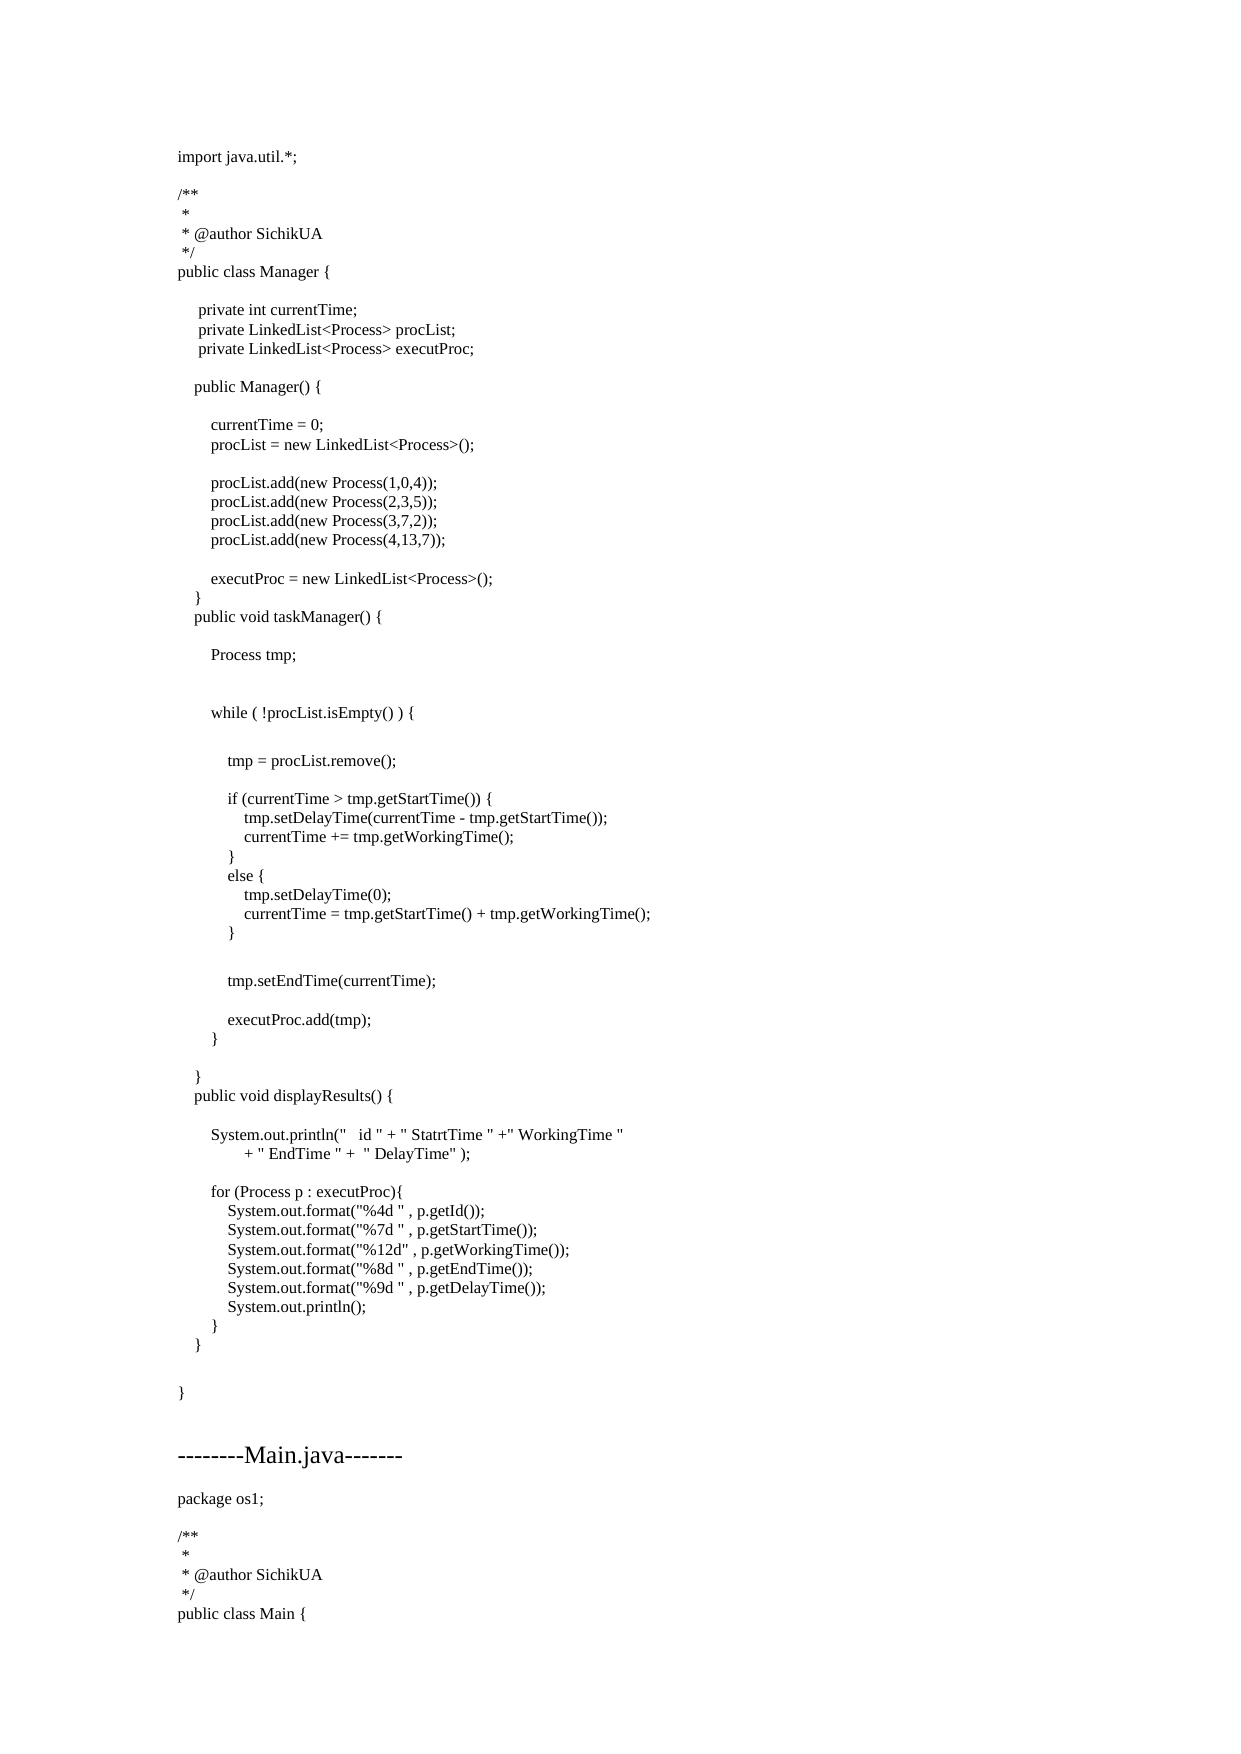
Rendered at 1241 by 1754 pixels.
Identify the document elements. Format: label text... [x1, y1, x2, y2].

text procList.add(new Process(1,0,4)); [177, 473, 1152, 492]
text tmp.setDelayTime(0); [177, 885, 1152, 904]
text /** [177, 185, 1152, 204]
text System.out.format("%12d" , p.getWorkingTime()); [177, 1239, 1152, 1258]
text public class Manager { [177, 262, 1152, 281]
text * @author SichikUA [177, 223, 1152, 243]
text } [177, 1067, 1152, 1086]
text } [177, 588, 1152, 607]
text } [177, 846, 1152, 866]
text package os1; [177, 1488, 1152, 1508]
text for (Process p : executProc){ [177, 1182, 1152, 1201]
text public void taskManager() { [177, 607, 1152, 626]
text * [177, 1546, 1152, 1565]
text public class Main { [177, 1603, 1152, 1623]
text private LinkedList<Process> executProc; [177, 338, 1152, 358]
text System.out.println(); [177, 1297, 1152, 1316]
text --------Main.java------- [177, 1441, 1152, 1469]
text System.out.format("%4d " , p.getId()); [177, 1201, 1152, 1220]
text currentTime += tmp.getWorkingTime(); [177, 827, 1152, 846]
text System.out.format("%8d " , p.getEndTime()); [177, 1258, 1152, 1278]
text procList.add(new Process(4,13,7)); [177, 530, 1152, 549]
text if (currentTime > tmp.getStartTime()) { [177, 789, 1152, 808]
text while ( !procList.isEmpty() ) { [177, 703, 1152, 722]
text } [177, 1028, 1152, 1048]
text System.out.format("%9d " , p.getDelayTime()); [177, 1278, 1152, 1297]
text private LinkedList<Process> procList; [177, 319, 1152, 338]
text tmp.setDelayTime(currentTime - tmp.getStartTime()); [177, 808, 1152, 827]
text */ [177, 1584, 1152, 1603]
text System.out.format("%7d " , p.getStartTime()); [177, 1220, 1152, 1239]
text * [177, 204, 1152, 223]
text procList = new LinkedList<Process>(); [177, 434, 1152, 453]
text procList.add(new Process(2,3,5)); [177, 492, 1152, 511]
text } [177, 1316, 1152, 1335]
text * @author SichikUA [177, 1565, 1152, 1584]
text } [177, 1383, 1152, 1402]
text tmp = procList.remove(); [177, 751, 1152, 770]
text currentTime = 0; [177, 415, 1152, 434]
text else { [177, 866, 1152, 885]
text } [177, 923, 1152, 942]
text currentTime = tmp.getStartTime() + tmp.getWorkingTime(); [177, 904, 1152, 923]
text + " EndTime " + " DelayTime" ); [177, 1143, 1152, 1163]
text tmp.setEndTime(currentTime); [177, 971, 1152, 990]
text private int currentTime; [177, 300, 1152, 319]
text */ [177, 243, 1152, 262]
text } [177, 1335, 1152, 1354]
text executProc.add(tmp); [177, 1009, 1152, 1028]
text System.out.println(" id " + " StatrtTime " +" WorkingTime " [177, 1124, 1152, 1143]
text executProc = new LinkedList<Process>(); [177, 568, 1152, 588]
text procList.add(new Process(3,7,2)); [177, 511, 1152, 530]
text public Manager() { [177, 377, 1152, 396]
text import java.util.*; [177, 147, 1152, 166]
text public void displayResults() { [177, 1086, 1152, 1105]
text Process tmp; [177, 645, 1152, 664]
text /** [177, 1527, 1152, 1546]
